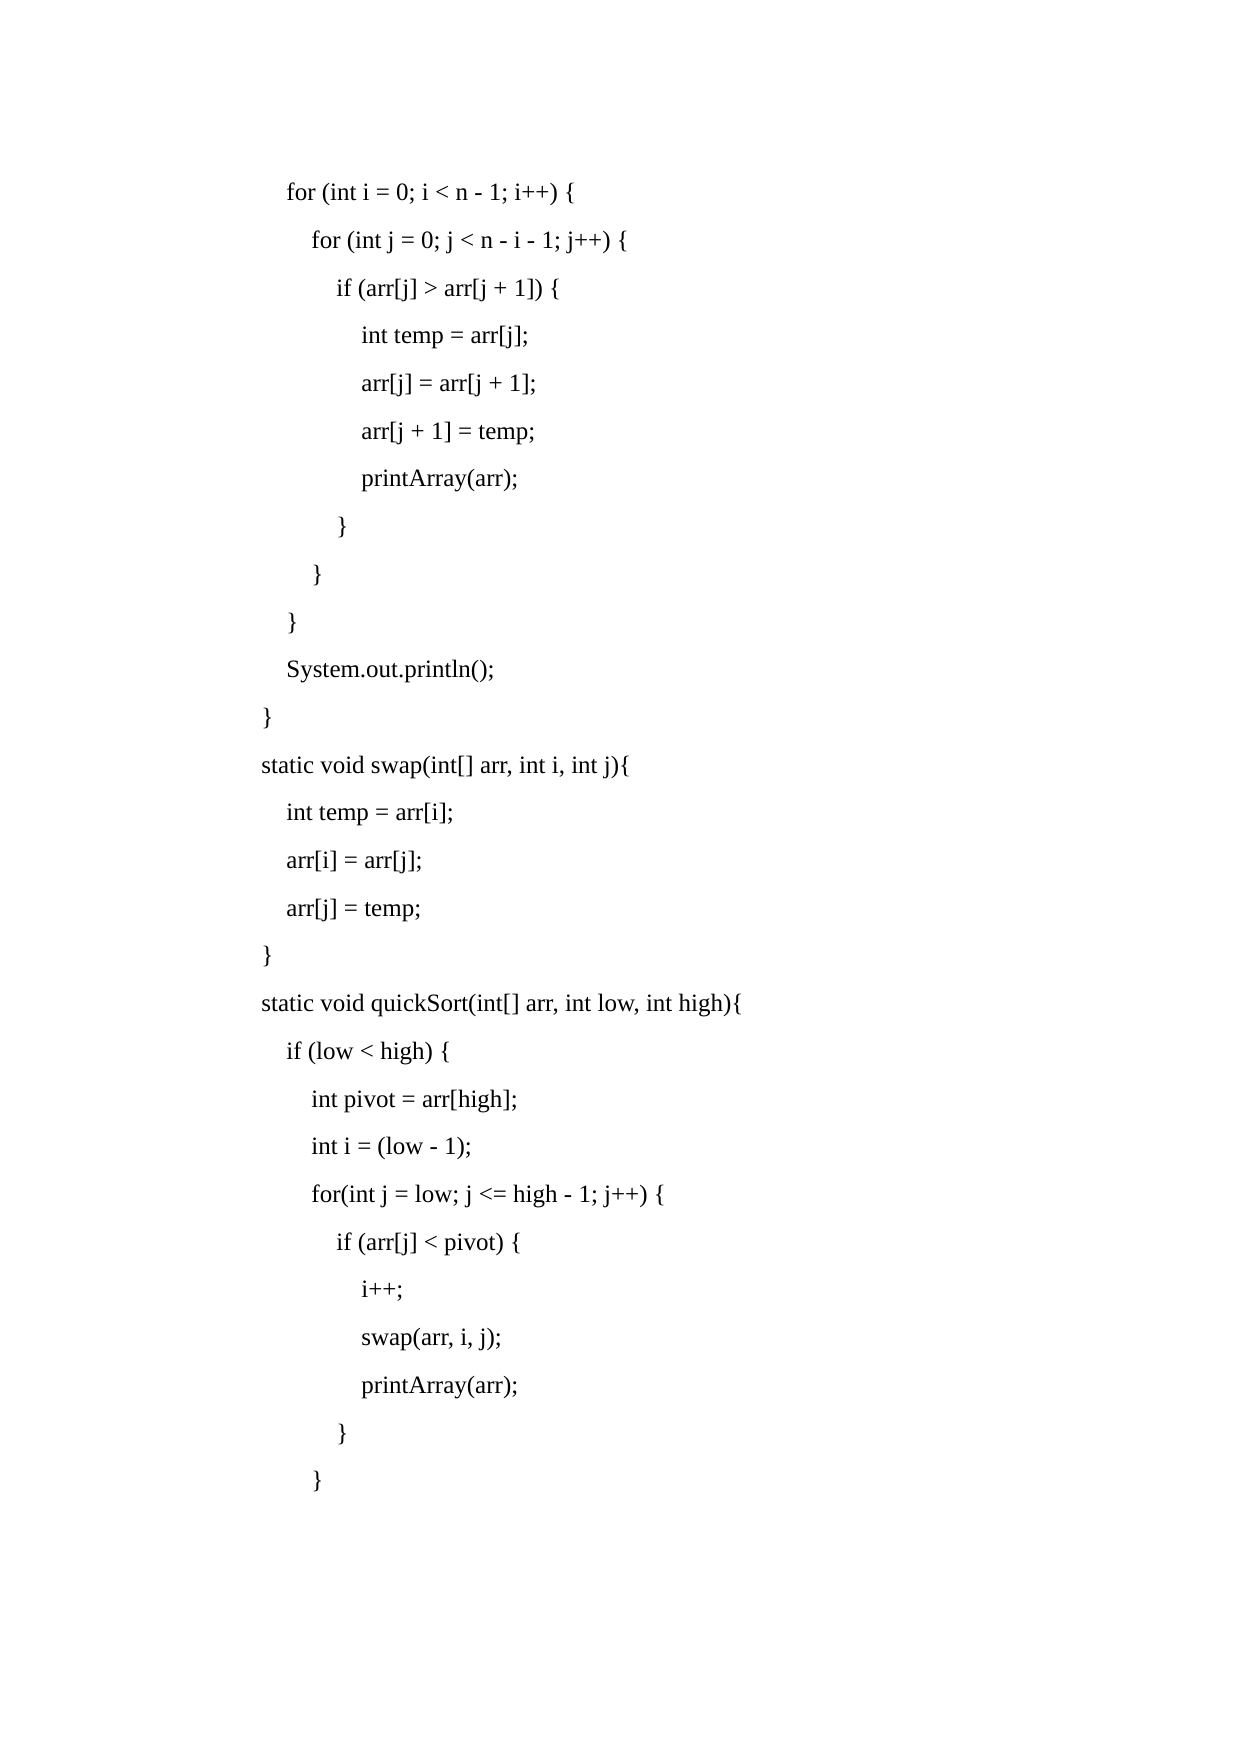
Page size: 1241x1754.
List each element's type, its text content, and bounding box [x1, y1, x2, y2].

text arr[j] = temp; [236, 893, 1063, 922]
text if (arr[j] < pivot) { [236, 1227, 1063, 1256]
text int temp = arr[j]; [236, 320, 1063, 349]
text System.out.println(); [236, 654, 1063, 683]
text } [236, 559, 1063, 588]
text for (int i = 0; i < n - 1; i++) { [236, 177, 1063, 206]
text } [236, 607, 1063, 635]
text if (arr[j] > arr[j + 1]) { [236, 273, 1063, 301]
text int pivot = arr[high]; [236, 1084, 1063, 1112]
text printArray(arr); [236, 1370, 1063, 1399]
text if (low < high) { [236, 1036, 1063, 1065]
text } [236, 941, 1063, 969]
text arr[j + 1] = temp; [236, 416, 1063, 444]
text } [236, 1465, 1063, 1494]
text } [236, 511, 1063, 540]
text } [236, 1418, 1063, 1446]
text static void quickSort(int[] arr, int low, int high){ [236, 988, 1063, 1017]
text printArray(arr); [236, 463, 1063, 492]
text swap(arr, i, j); [236, 1322, 1063, 1351]
text for(int j = low; j <= high - 1; j++) { [236, 1179, 1063, 1208]
text arr[j] = arr[j + 1]; [236, 368, 1063, 397]
text static void swap(int[] arr, int i, int j){ [236, 750, 1063, 778]
text int i = (low - 1); [236, 1131, 1063, 1160]
text } [236, 702, 1063, 731]
text for (int j = 0; j < n - i - 1; j++) { [236, 225, 1063, 254]
text i++; [236, 1274, 1063, 1303]
text int temp = arr[i]; [236, 797, 1063, 826]
text arr[i] = arr[j]; [236, 845, 1063, 874]
